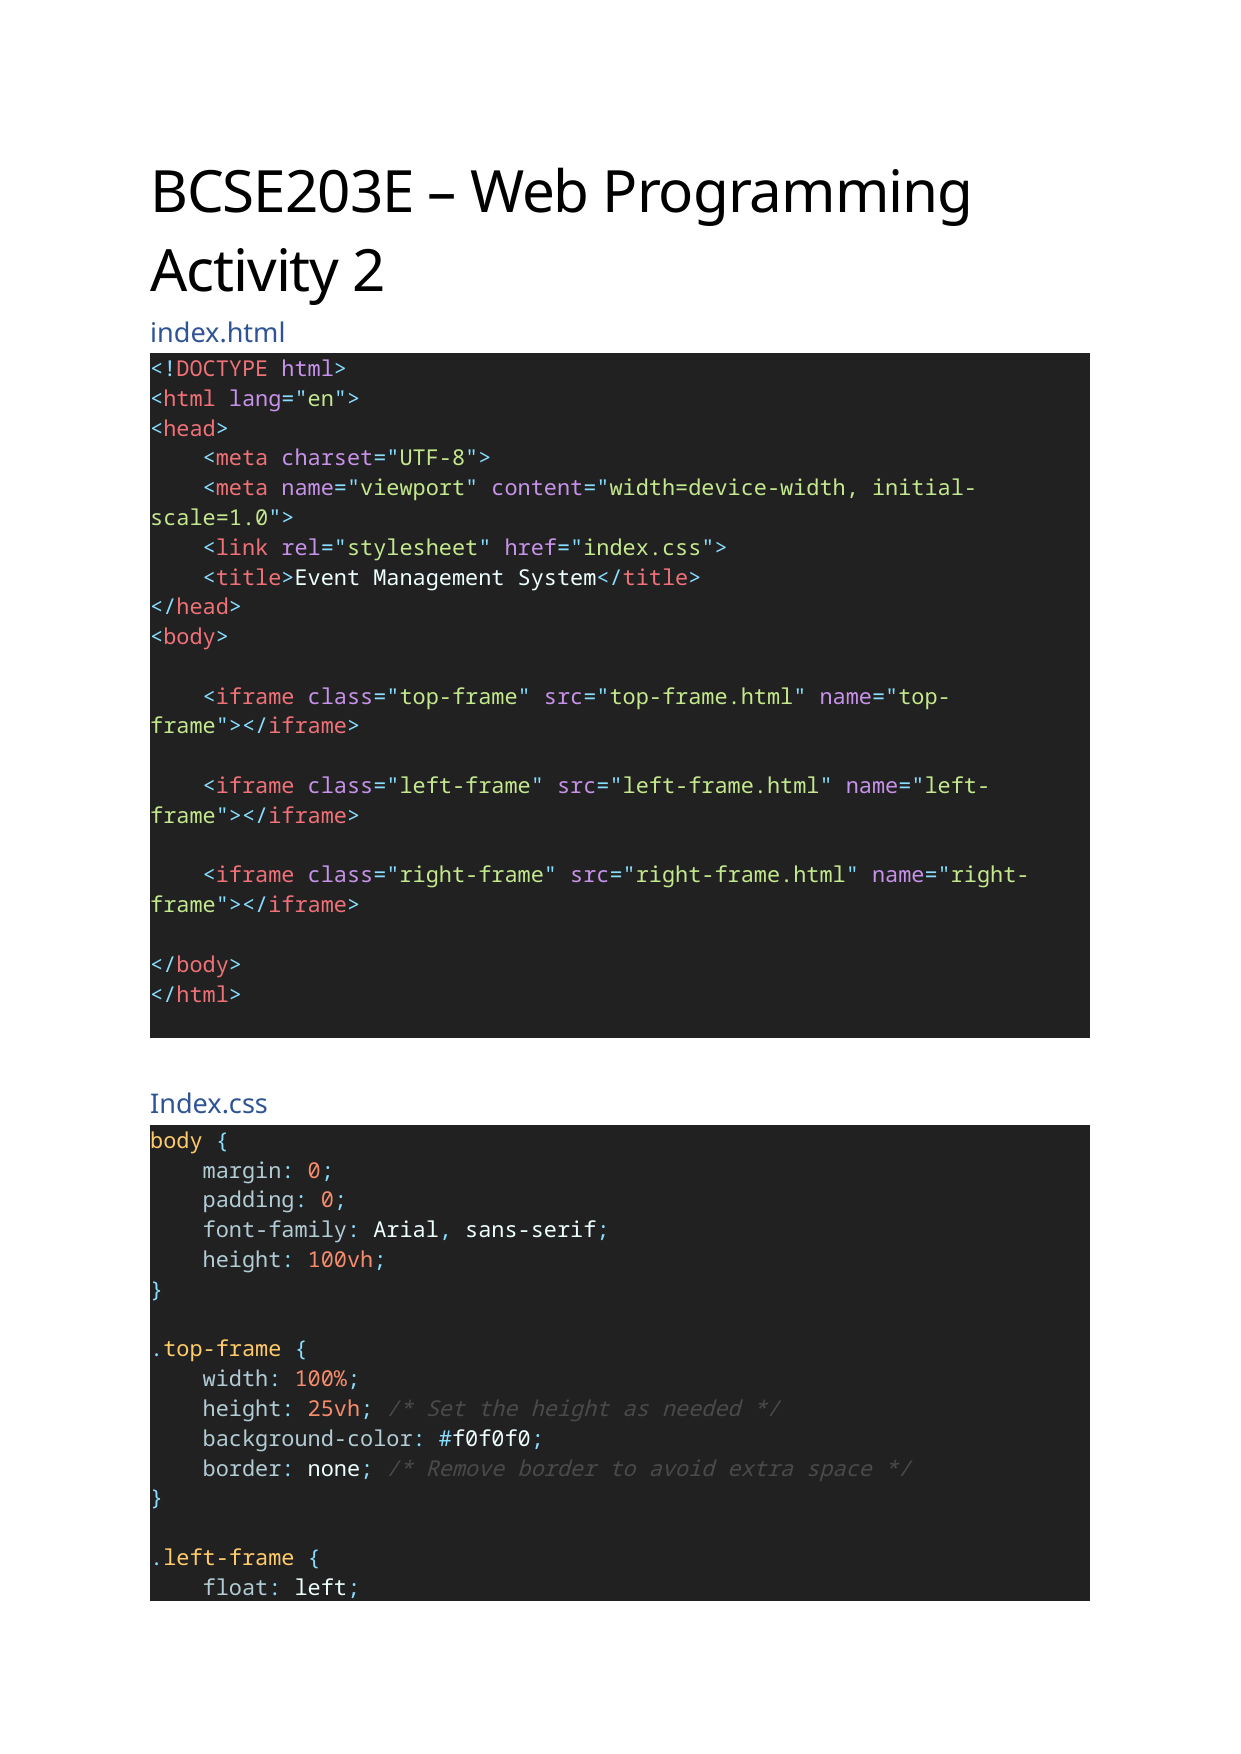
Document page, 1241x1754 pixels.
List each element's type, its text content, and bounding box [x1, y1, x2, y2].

text body { [150, 1125, 1090, 1154]
text float: left; [150, 1572, 1090, 1601]
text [150, 1452, 1090, 1482]
text <body> [150, 621, 1090, 651]
text <head> [150, 412, 1090, 442]
text } [150, 1482, 1090, 1512]
text </body> [150, 949, 1090, 978]
subtitle Index.css [150, 1085, 1090, 1122]
text height: 25vh; /* Set the height as needed */ [150, 1393, 1090, 1423]
title BCSE203E – Web Programming Activity 2 [150, 150, 1090, 309]
text padding: 0; [150, 1184, 1090, 1214]
text <iframe class="right-frame" src="right-frame.html" name="right-frame"></iframe> [150, 859, 1090, 919]
text .left-frame { [150, 1542, 1090, 1572]
text <link rel="stylesheet" href="index.css"> [150, 532, 1090, 561]
text } [150, 1274, 1090, 1303]
text <html lang="en"> [150, 383, 1090, 412]
text </html> [150, 978, 1090, 1008]
text margin: 0; [150, 1154, 1090, 1184]
text <meta charset="UTF-8"> [150, 442, 1090, 472]
text <title>Event Management System</title> [150, 561, 1090, 591]
text <iframe class="top-frame" src="top-frame.html" name="top-frame"></iframe> [150, 681, 1090, 740]
text font-family: Arial, sans-serif; [150, 1214, 1090, 1244]
text .top-frame { [150, 1333, 1090, 1363]
text height: 100vh; [150, 1244, 1090, 1274]
subtitle index.html [150, 313, 1090, 350]
text <meta name="viewport" content="width=device-width, initial-scale=1.0"> [150, 472, 1090, 532]
text <!DOCTYPE html> [150, 353, 1090, 383]
text width: 100%; [150, 1363, 1090, 1393]
text </head> [150, 591, 1090, 621]
text <iframe class="left-frame" src="left-frame.html" name="left-frame"></iframe> [150, 770, 1090, 829]
text background-color: #f0f0f0; [150, 1423, 1090, 1452]
